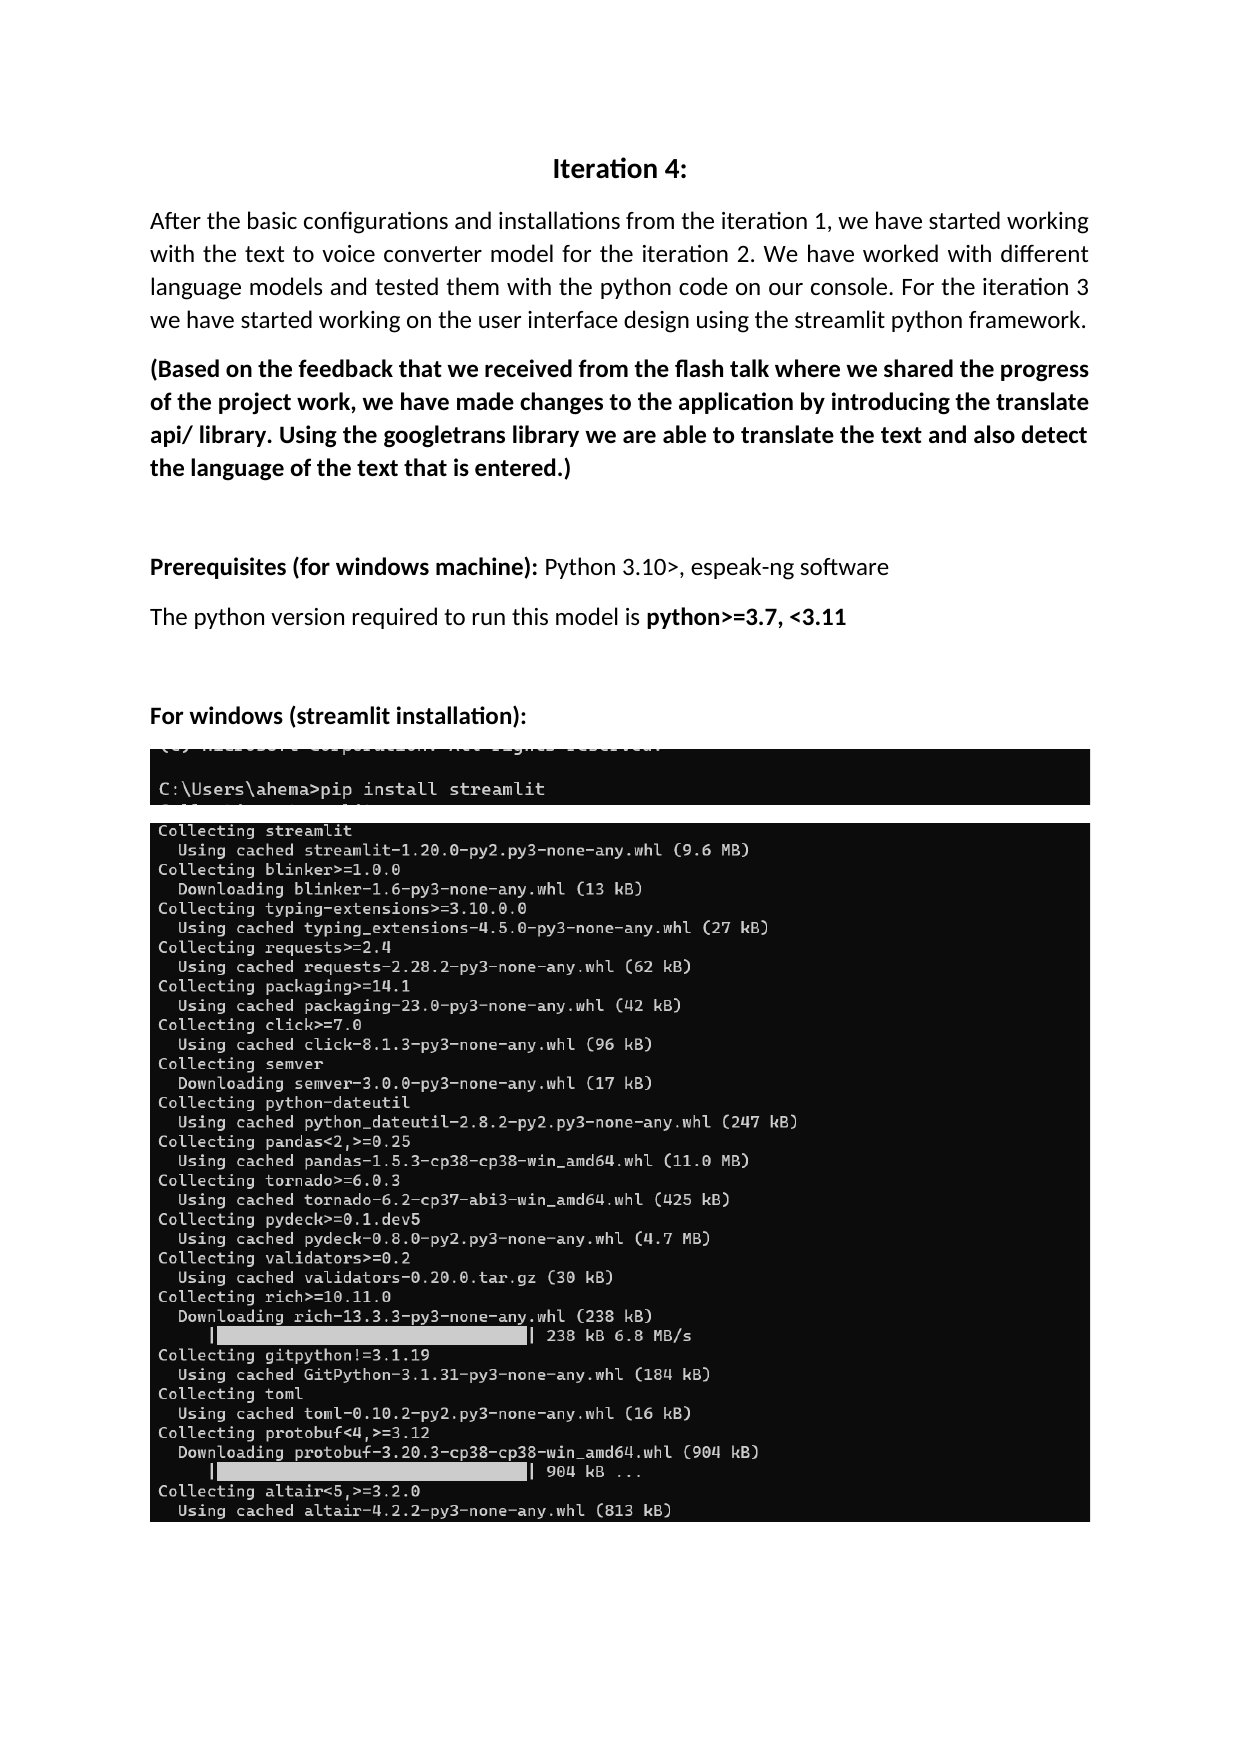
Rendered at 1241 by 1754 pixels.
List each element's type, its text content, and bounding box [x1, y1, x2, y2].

text The python version required to run this model is python>=3.7, <3.11 [150, 601, 1090, 631]
text (Based on the feedback that we received from the flash talk where we shared the progress of the project work, we have made changes to the application by introducing the translate api/ library. Using the googletrans library we are able to translate the text and also detect the language of the text that is entered.) [150, 353, 1090, 483]
text Iteration 4: [150, 150, 1090, 186]
picture [150, 749, 1091, 805]
picture [150, 823, 1091, 1522]
text Prerequisites (for windows machine): Python 3.10>, espeak-ng software [150, 551, 1090, 582]
text After the basic configurations and installations from the iteration 1, we have started working with the text to voice converter model for the iteration 2. We have worked with different language models and tested them with the python code on our console. For the iteration 3 we have started working on the user interface design using the streamlit python framework. [150, 205, 1090, 334]
text For windows (streamlit installation): [150, 700, 1090, 731]
